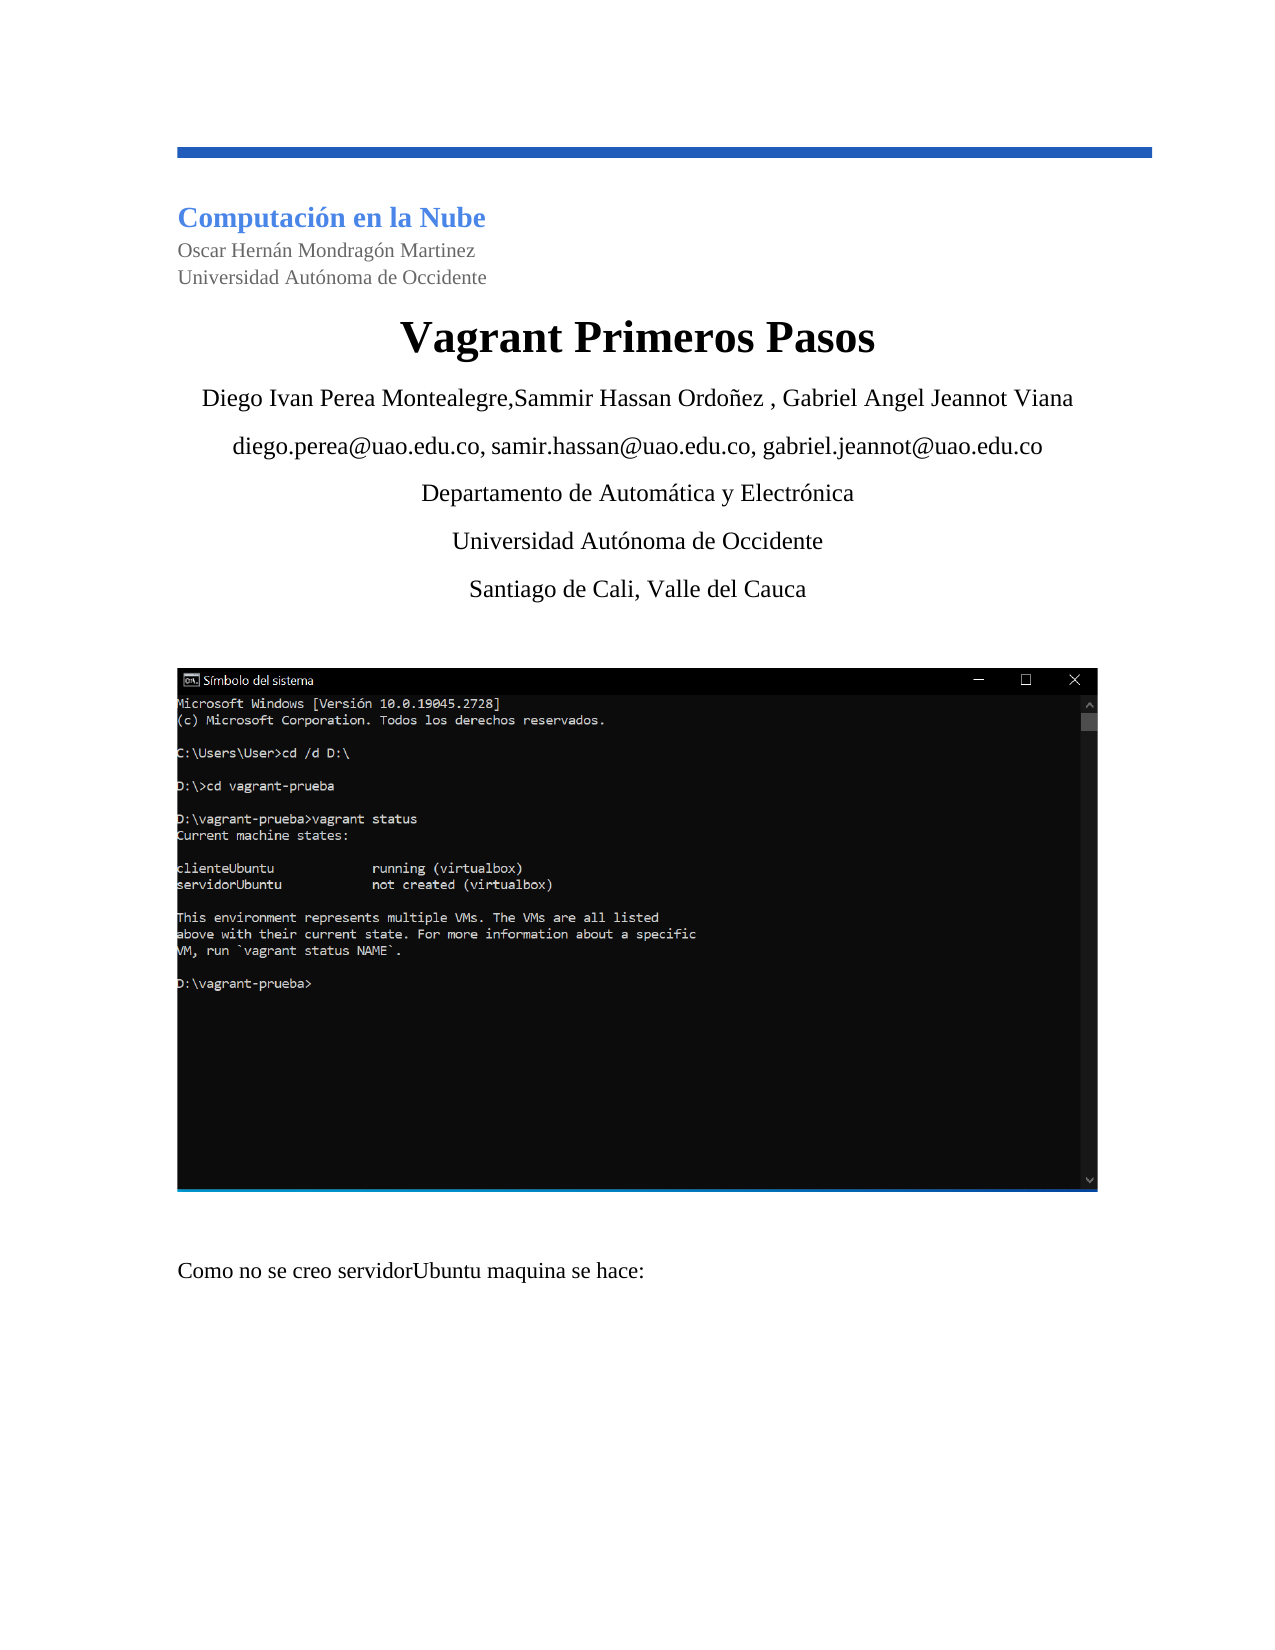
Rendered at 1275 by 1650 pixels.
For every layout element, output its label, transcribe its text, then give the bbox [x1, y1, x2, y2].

text diego.perea@uao.edu.co, samir.hassan@uao.edu.co, gabriel.jeannot@uao.edu.co [177, 431, 1098, 459]
text Diego Ivan Perea Montealegre,Sammir Hassan Ordoñez , Gabriel Angel Jeannot Viana [177, 383, 1098, 412]
text Universidad Autónoma de Occidente [177, 526, 1098, 555]
picture [177, 147, 1153, 158]
text Como no se creo servidorUbuntu maquina se hace: [177, 1258, 1098, 1284]
text Computación en la Nube Oscar Hernán Mondragón Martinez Universidad Autónoma de Occidente [177, 201, 1098, 289]
text Departamento de Automática y Electrónica [177, 478, 1098, 507]
text Vagrant Primeros Pasos [177, 309, 1098, 362]
picture [177, 668, 1098, 1192]
text Santiago de Cali, Valle del Cauca [177, 574, 1098, 603]
